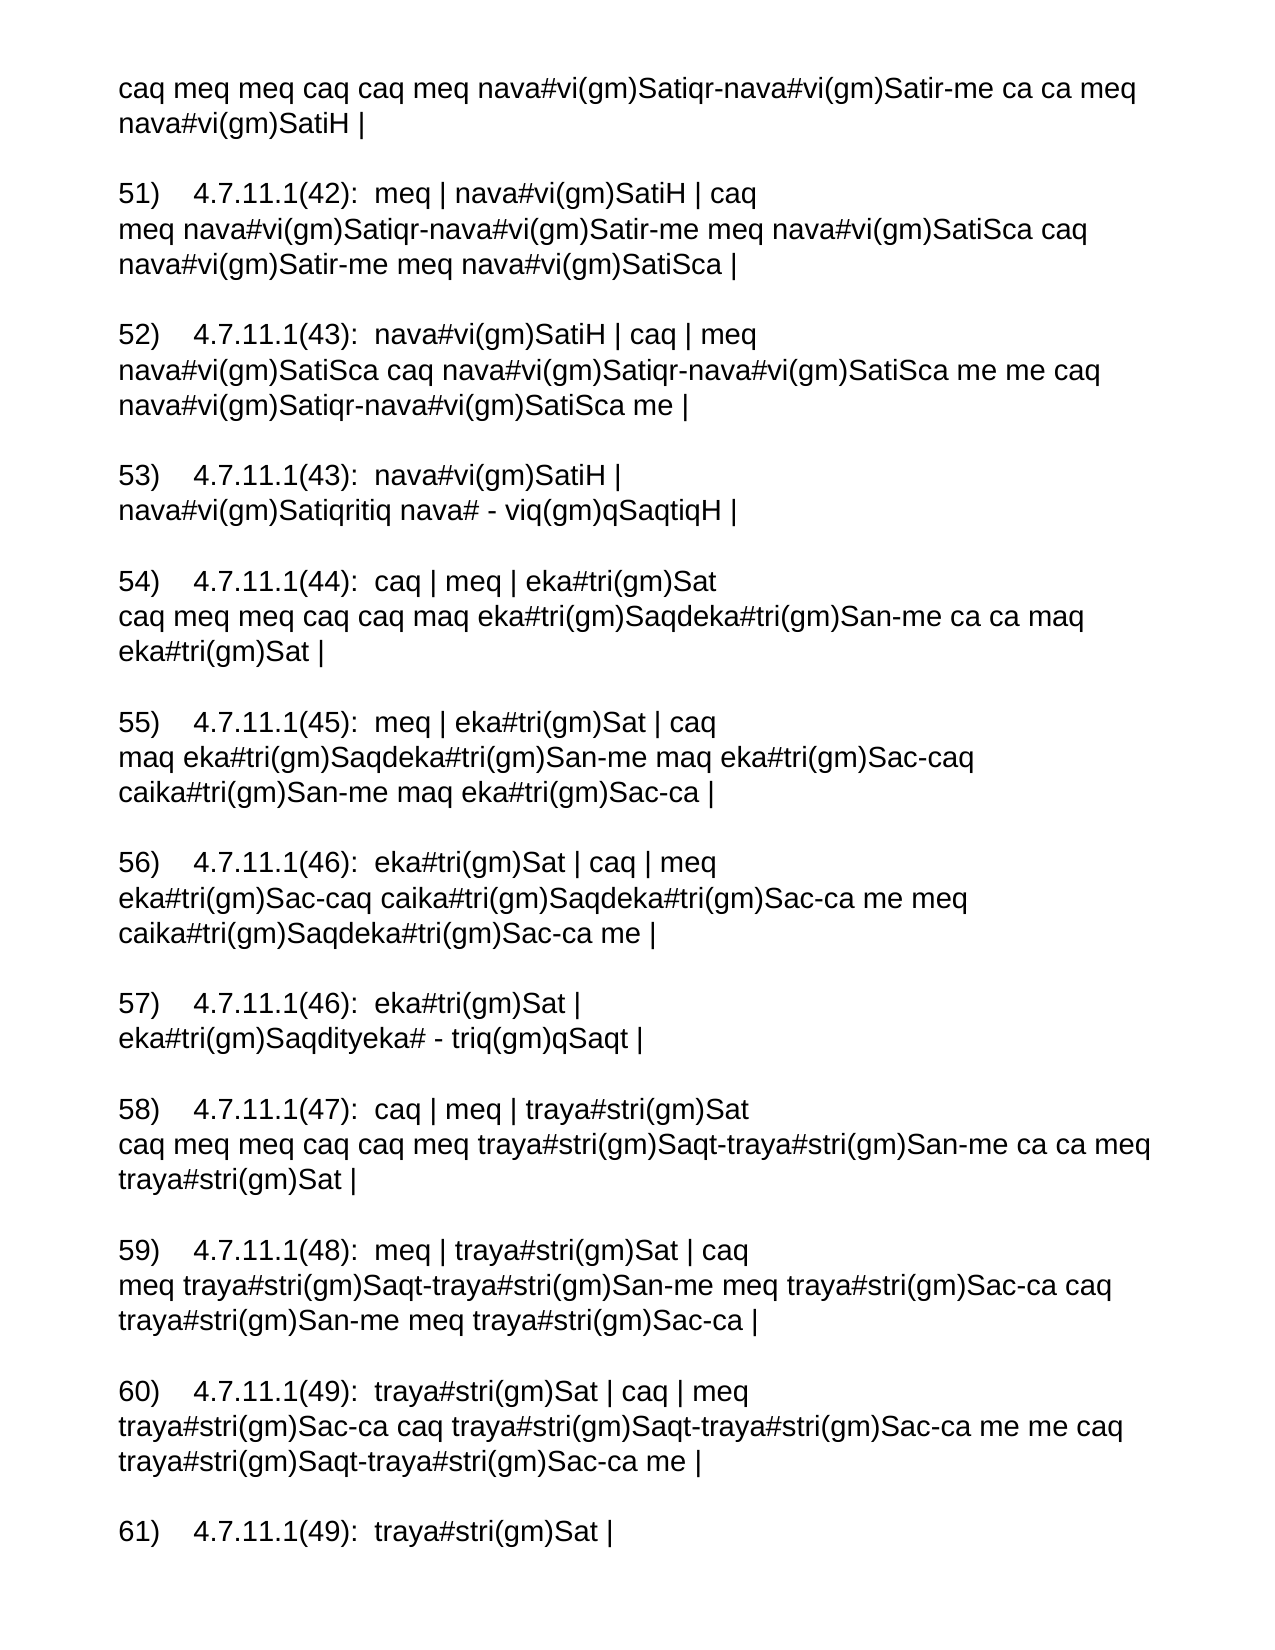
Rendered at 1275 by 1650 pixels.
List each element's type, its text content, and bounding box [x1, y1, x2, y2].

text 61) 4.7.11.1(49): traya#stri(gm)Sat | [118, 1514, 1204, 1548]
text caq meq meq caq caq maq eka#tri(gm)Saqdeka#tri(gm)San-me ca ca maq eka#tri(gm)Sat | [118, 599, 1204, 668]
text nava#vi(gm)SatiSca caq nava#vi(gm)Satiqr-nava#vi(gm)SatiSca me me caq nava#vi(gm)Satiqr-nava#vi(gm)SatiSca me | [118, 352, 1204, 421]
text 57) 4.7.11.1(46): eka#tri(gm)Sat | [118, 986, 1204, 1020]
text caq meq meq caq caq meq nava#vi(gm)Satiqr-nava#vi(gm)Satir-me ca ca meq nava#vi(gm)SatiH | [118, 71, 1204, 139]
text 54) 4.7.11.1(44): caq | meq | eka#tri(gm)Sat [118, 564, 1204, 597]
text 51) 4.7.11.1(42): meq | nava#vi(gm)SatiH | caq [118, 176, 1204, 210]
text meq traya#stri(gm)Saqt-traya#stri(gm)San-me meq traya#stri(gm)Sac-ca caq traya#stri(gm)San-me meq traya#stri(gm)Sac-ca | [118, 1268, 1204, 1337]
text 53) 4.7.11.1(43): nava#vi(gm)SatiH | [118, 458, 1204, 492]
text meq nava#vi(gm)Satiqr-nava#vi(gm)Satir-me meq nava#vi(gm)SatiSca caq nava#vi(gm)Satir-me meq nava#vi(gm)SatiSca | [118, 212, 1204, 280]
text 60) 4.7.11.1(49): traya#stri(gm)Sat | caq | meq [118, 1373, 1204, 1407]
text 58) 4.7.11.1(47): caq | meq | traya#stri(gm)Sat [118, 1092, 1204, 1125]
text maq eka#tri(gm)Saqdeka#tri(gm)San-me maq eka#tri(gm)Sac-caq caika#tri(gm)San-me maq eka#tri(gm)Sac-ca | [118, 740, 1204, 808]
text eka#tri(gm)Sac-caq caika#tri(gm)Saqdeka#tri(gm)Sac-ca me meq caika#tri(gm)Saqdeka#tri(gm)Sac-ca me | [118, 881, 1204, 949]
text nava#vi(gm)Satiqritiq nava# - viq(gm)qSaqtiqH | [118, 493, 1204, 527]
text eka#tri(gm)Saqdityeka# - triq(gm)qSaqt | [118, 1021, 1204, 1055]
text caq meq meq caq caq meq traya#stri(gm)Saqt-traya#stri(gm)San-me ca ca meq traya#stri(gm)Sat | [118, 1127, 1204, 1196]
text 52) 4.7.11.1(43): nava#vi(gm)SatiH | caq | meq [118, 317, 1204, 351]
text 59) 4.7.11.1(48): meq | traya#stri(gm)Sat | caq [118, 1233, 1204, 1266]
text 55) 4.7.11.1(45): meq | eka#tri(gm)Sat | caq [118, 704, 1204, 738]
text traya#stri(gm)Sac-ca caq traya#stri(gm)Saqt-traya#stri(gm)Sac-ca me me caq traya#stri(gm)Saqt-traya#stri(gm)Sac-ca me | [118, 1409, 1204, 1477]
text 56) 4.7.11.1(46): eka#tri(gm)Sat | caq | meq [118, 845, 1204, 879]
